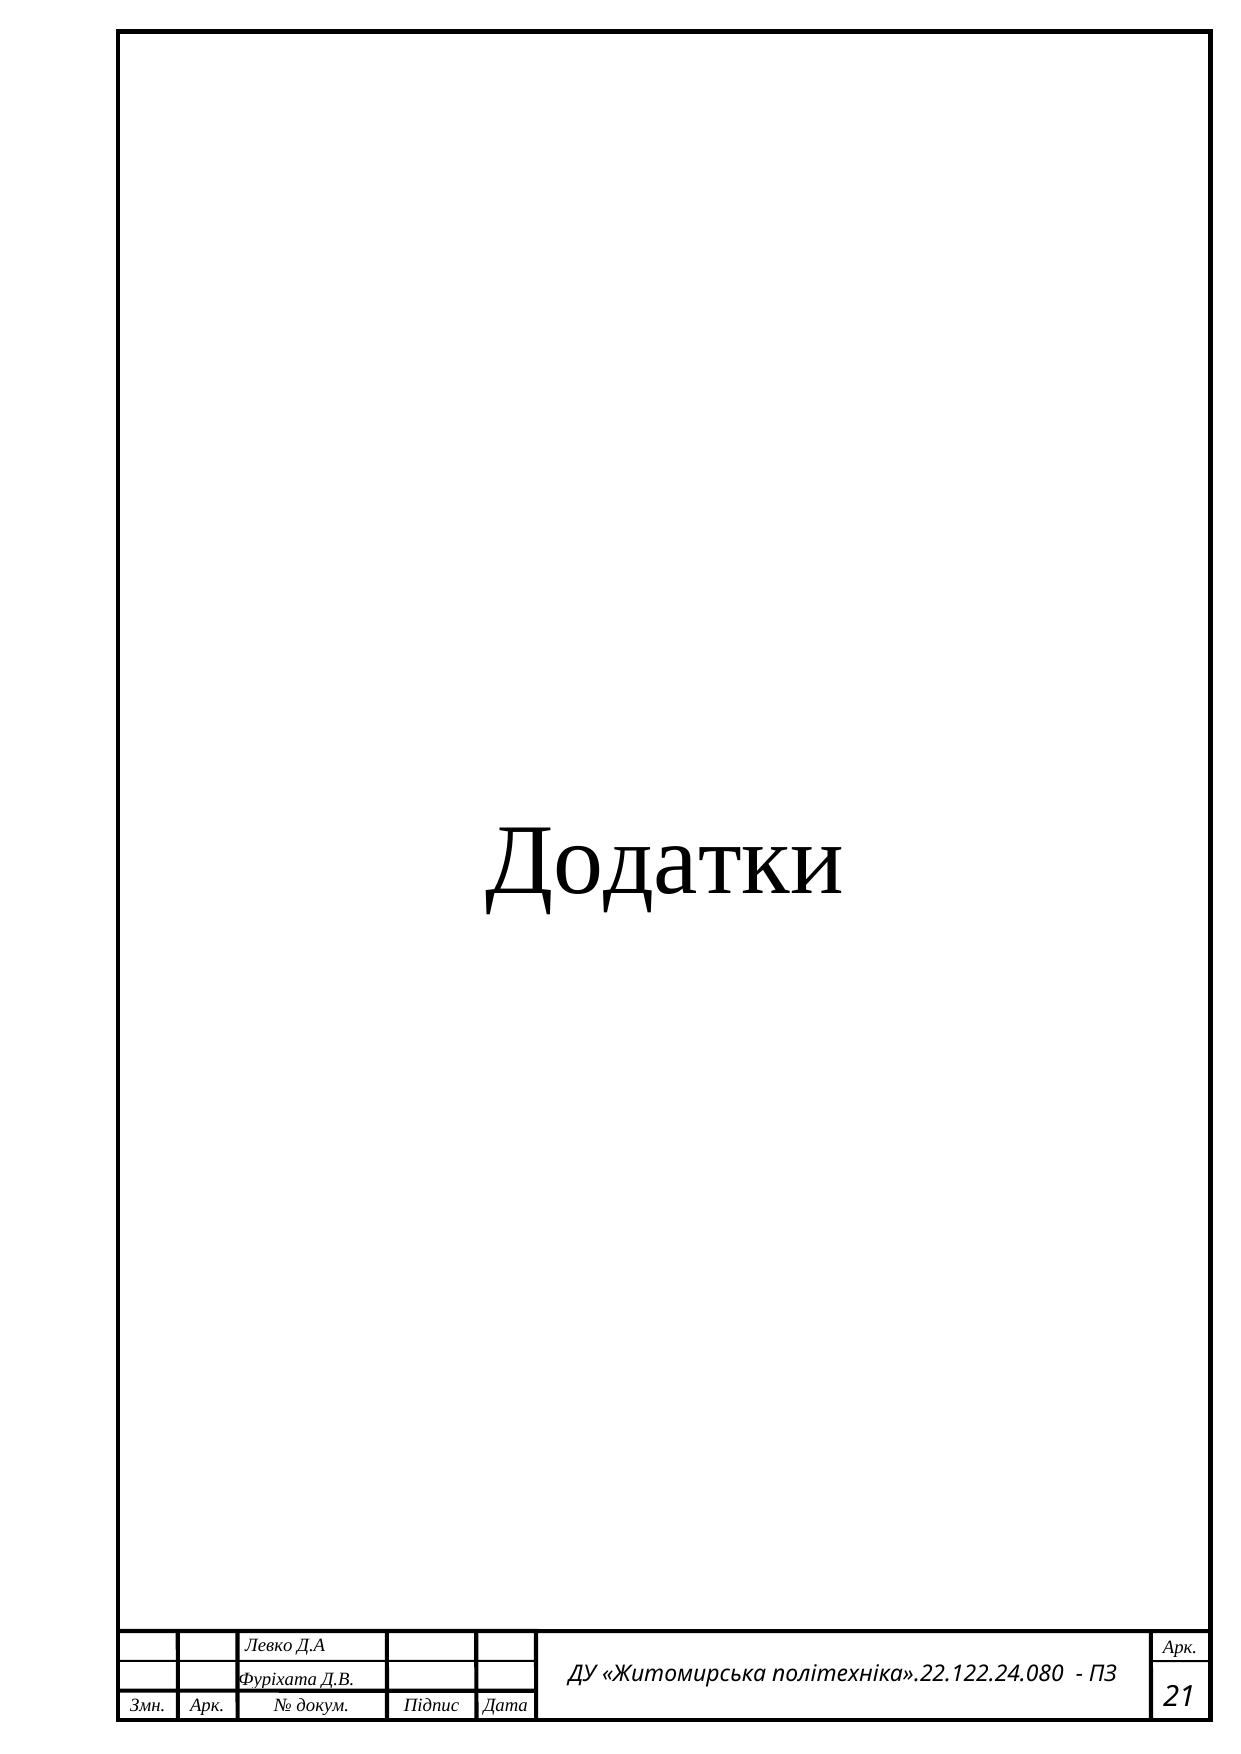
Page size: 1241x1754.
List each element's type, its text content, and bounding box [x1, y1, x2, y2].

subtitle Додатки [177, 800, 1152, 915]
